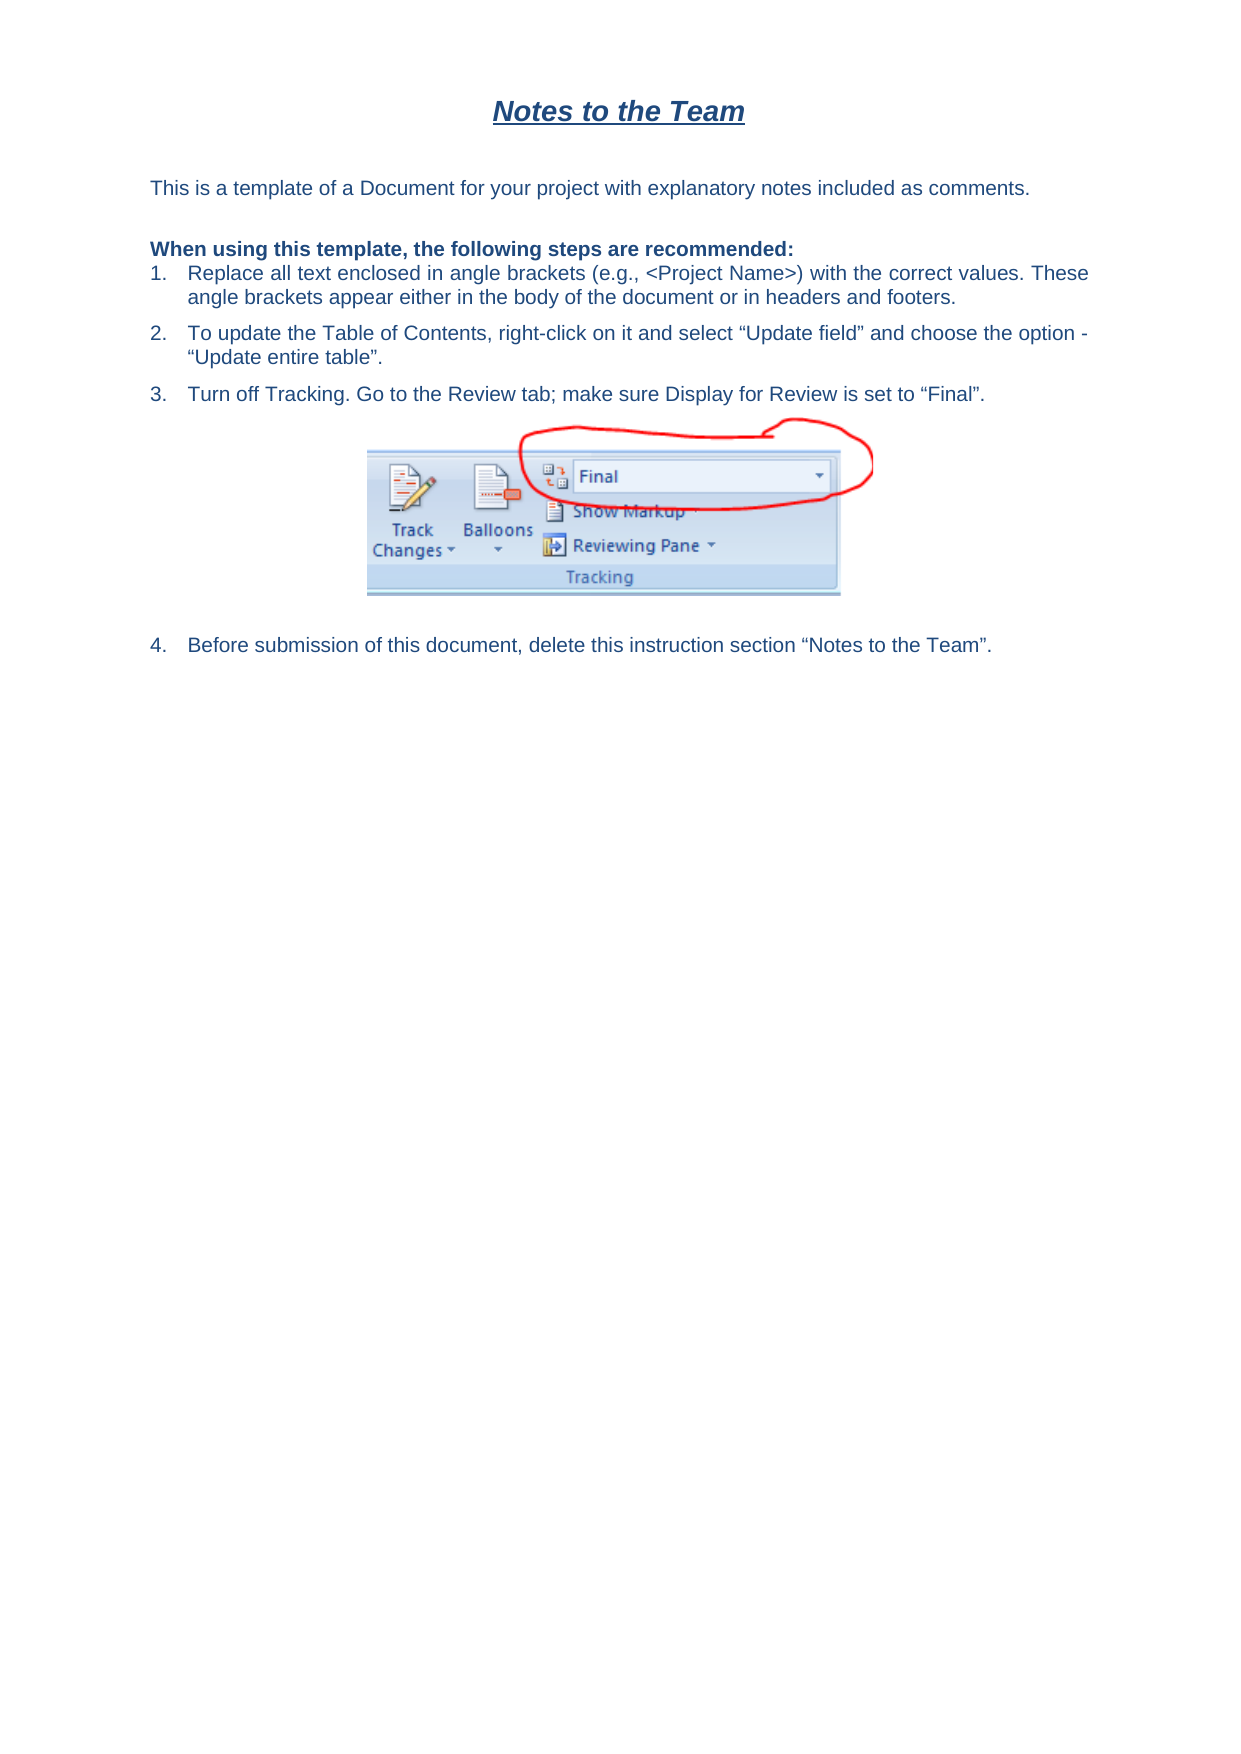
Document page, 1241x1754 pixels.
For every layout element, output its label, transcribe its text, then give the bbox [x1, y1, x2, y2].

text Notes to the Team [150, 94, 1090, 127]
list To update the Table of Contents, right-click on it and select “Update field” and choose the option - “Update entire table”. [150, 321, 1090, 369]
picture [367, 417, 874, 596]
list Turn off Tracking. Go to the Review tab; make sure Display for Review is set to “Final”. [150, 381, 1090, 405]
text This is a template of a Requirements Document for your project with explanatory notes included as comments. [150, 176, 1090, 200]
list Replace all text enclosed in angle brackets (e.g., <Project Name>) with the correct values. These angle brackets appear either in the body of the document or in headers and footers. [150, 261, 1090, 308]
list Before submission of this document, delete this instruction section “Notes to the Team”. [150, 632, 1090, 656]
text When using this template, the following steps are recommended: [150, 237, 1090, 261]
